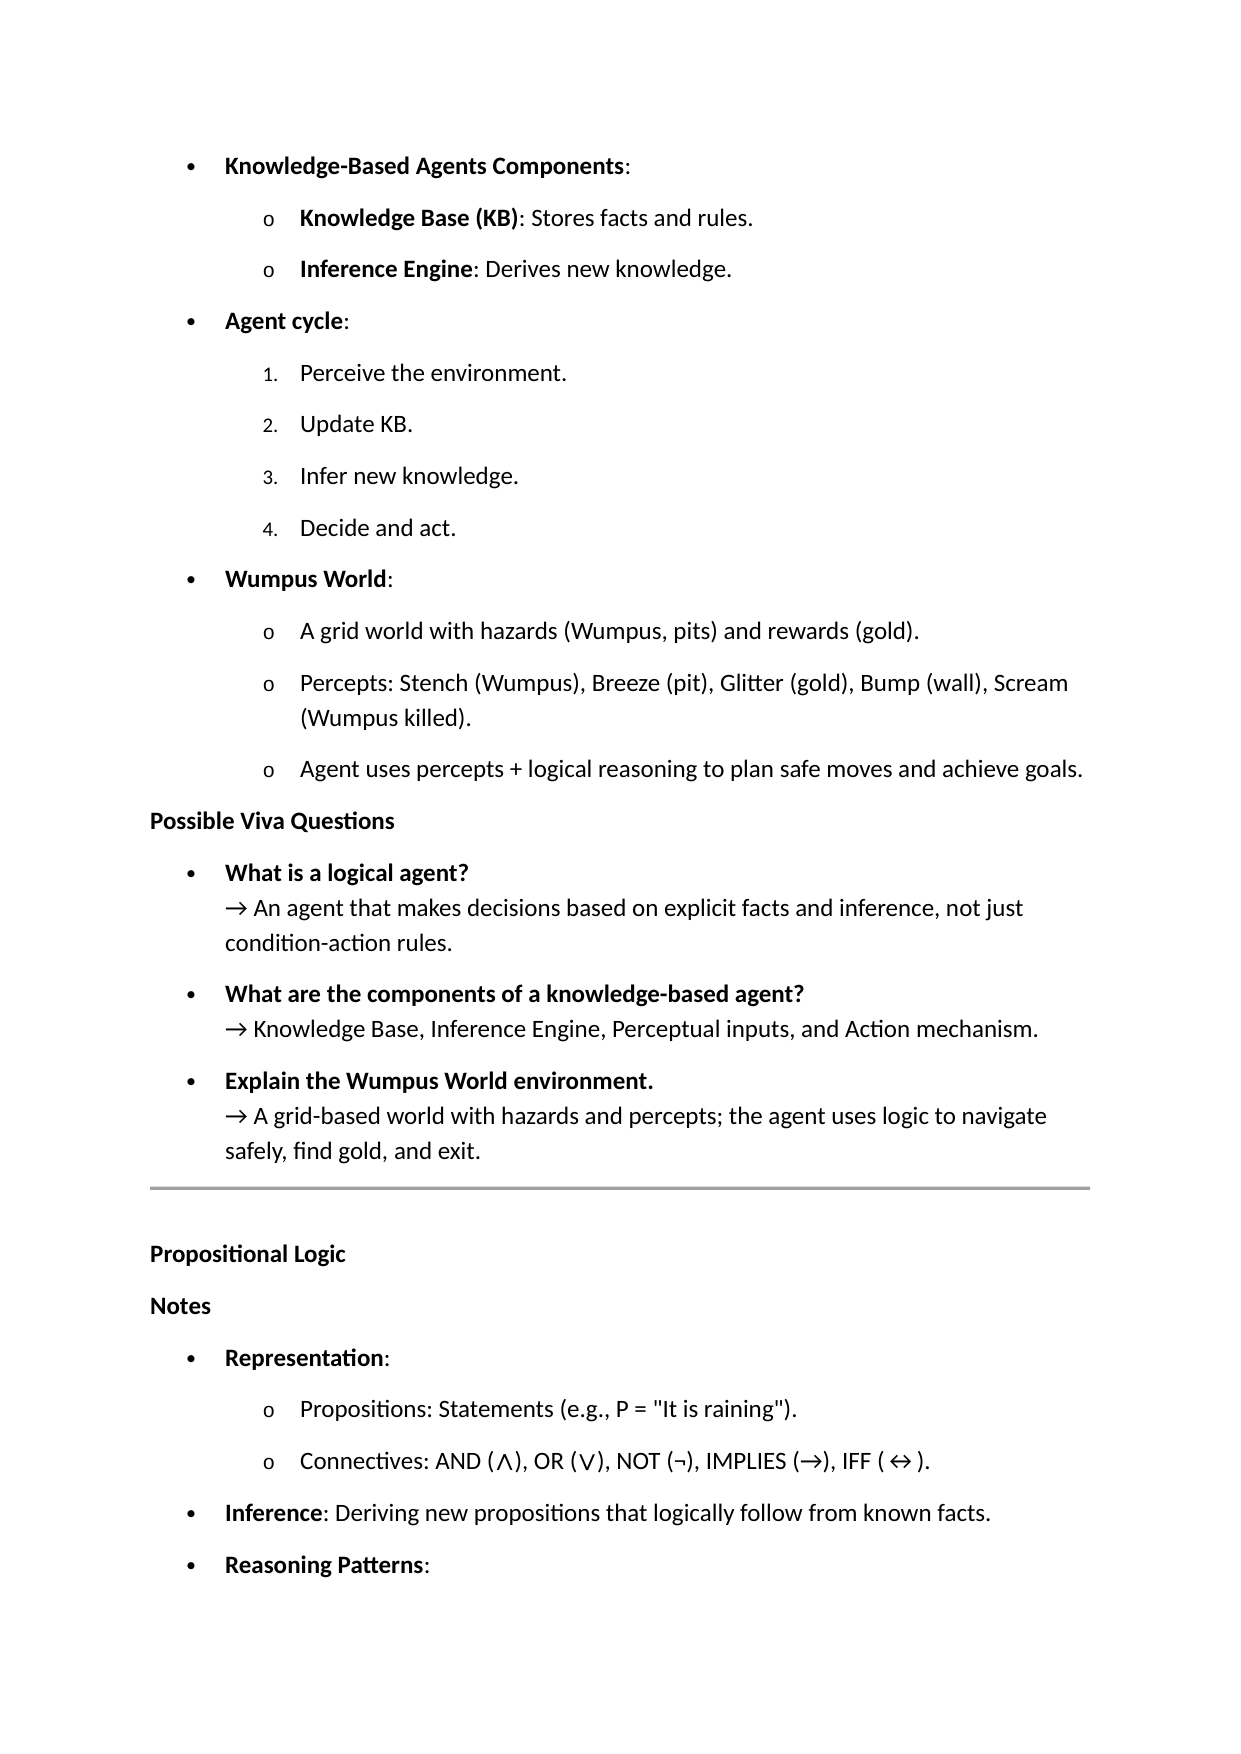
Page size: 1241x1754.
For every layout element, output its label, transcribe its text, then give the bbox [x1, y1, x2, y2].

list Propositions: Statements (e.g., P = "It is raining"). [262, 1393, 1090, 1424]
list Update KB. [262, 408, 1090, 439]
list Inference: Deriving new propositions that logically follow from known facts. [187, 1497, 1090, 1528]
list Connectives: AND (∧), OR (∨), NOT (¬), IMPLIES (→), IFF (↔). [262, 1445, 1090, 1476]
list Explain the Wumpus World environment. → A grid-based world with hazards and percepts; the agent uses logic to navigate safely, find gold, and exit. [187, 1065, 1090, 1166]
list What is a logical agent? → An agent that makes decisions based on explicit facts and inference, not just condition-action rules. [187, 857, 1090, 957]
list Reasoning Patterns: [187, 1549, 1090, 1579]
list Infer new knowledge. [262, 460, 1090, 491]
list A grid world with hazards (Wumpus, pits) and rewards (gold). [262, 615, 1090, 646]
list Knowledge-Based Agents Components: [187, 150, 1090, 181]
text Notes [150, 1290, 1090, 1321]
list Decide and act. [262, 512, 1090, 542]
list Agent uses percepts + logical reasoning to plan safe moves and achieve goals. [262, 753, 1090, 784]
text Propositional Logic [150, 1238, 1090, 1269]
list Agent cycle: [187, 305, 1090, 336]
list Perceive the environment. [262, 357, 1090, 387]
list Wumpus World: [187, 563, 1090, 594]
list Knowledge Base (KB): Stores facts and rules. [262, 202, 1090, 232]
list Inference Engine: Derives new knowledge. [262, 253, 1090, 284]
text Possible Viva Questions [150, 805, 1090, 836]
list Percepts: Stench (Wumpus), Breeze (pit), Glitter (gold), Bump (wall), Scream (Wumpus killed). [262, 667, 1090, 732]
list Representation: [187, 1342, 1090, 1372]
list What are the components of a knowledge-based agent? → Knowledge Base, Inference Engine, Perceptual inputs, and Action mechanism. [187, 978, 1090, 1044]
